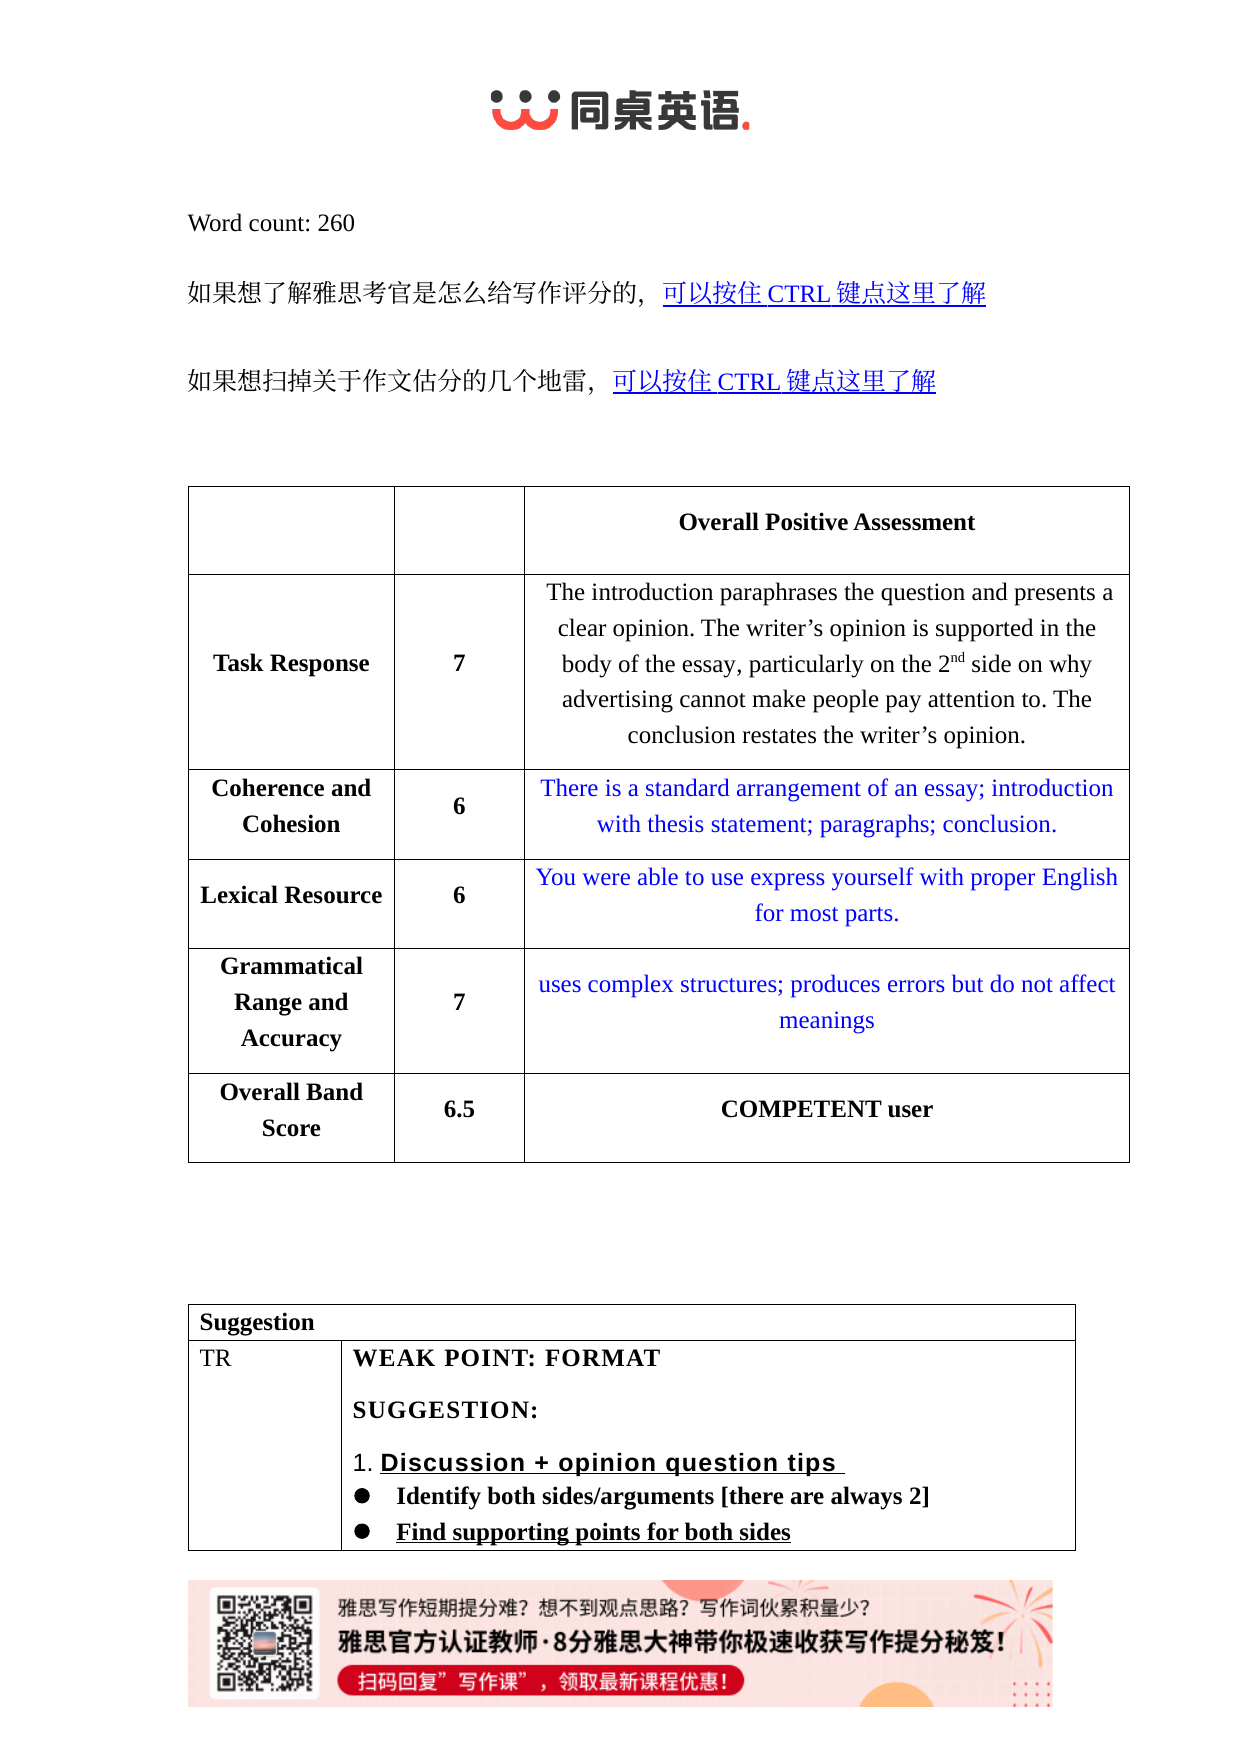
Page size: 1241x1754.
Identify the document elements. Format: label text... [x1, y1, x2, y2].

table_cell COMPETENT user [525, 1074, 1129, 1162]
table_cell Task Response [189, 575, 394, 769]
table_cell Lexical Resource [189, 860, 394, 948]
table_cell uses complex structures; produces errors but do not affect meanings [525, 949, 1129, 1073]
table_cell 6 [395, 860, 524, 948]
text 如果想扫掉关于作文估分的几个地雷，可以按住CTRL键点这里了解 [187, 346, 1053, 413]
table_cell 6.5 [395, 1074, 524, 1162]
table_cell 7 [395, 575, 524, 769]
table_cell TR [189, 1341, 341, 1549]
text Word count: 260 [187, 205, 1053, 239]
table_cell 6 [395, 770, 524, 858]
picture [187, 1580, 1053, 1707]
table_cell The introduction paraphrases the question and presents a clear opinion. The writer’s opinion is supported in the body of the essay, particularly on the 2nd side on why advertising cannot make people pay attention to. The conclusion restates the writer’s opinion. [525, 575, 1129, 769]
table_cell There is a standard arrangement of an essay; introduction with thesis statement; paragraphs; conclusion. [525, 770, 1129, 858]
table_header Overall Positive Assessment [525, 487, 1129, 574]
table_cell Overall Band Score [189, 1074, 394, 1162]
table_header [395, 487, 524, 574]
table_cell 7 [395, 949, 524, 1073]
table_header [189, 487, 394, 574]
table_cell Grammatical Range and Accuracy [189, 949, 394, 1073]
table_header Suggestion [189, 1305, 1075, 1340]
text 如果想了解雅思考官是怎么给写作评分的，可以按住CTRL键点这里了解 [187, 258, 1053, 326]
picture [490, 90, 750, 130]
table_cell You were able to use express yourself with proper English for most parts. [525, 860, 1129, 948]
table_cell Coherence and Cohesion [189, 770, 394, 858]
